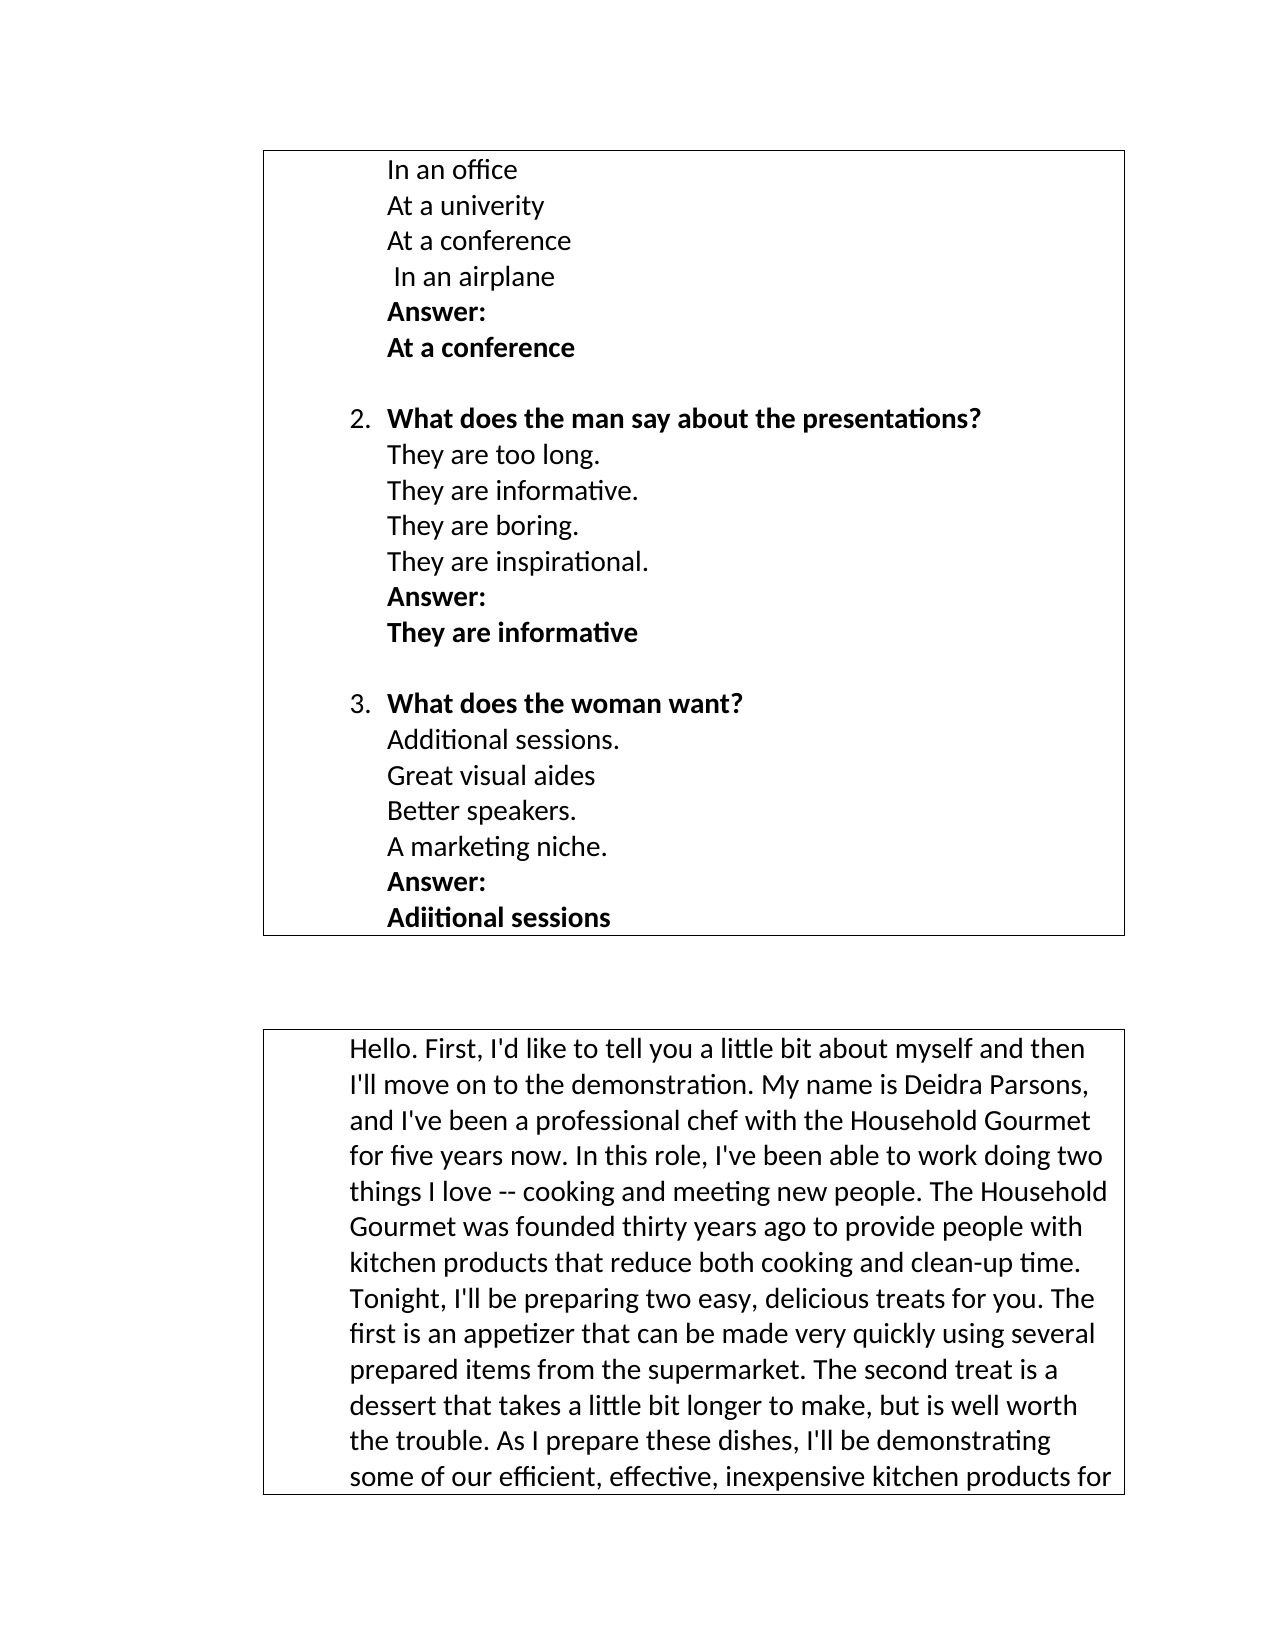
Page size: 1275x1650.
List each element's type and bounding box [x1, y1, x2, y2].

table_header [264, 151, 1124, 935]
table_header [264, 1030, 1124, 1493]
